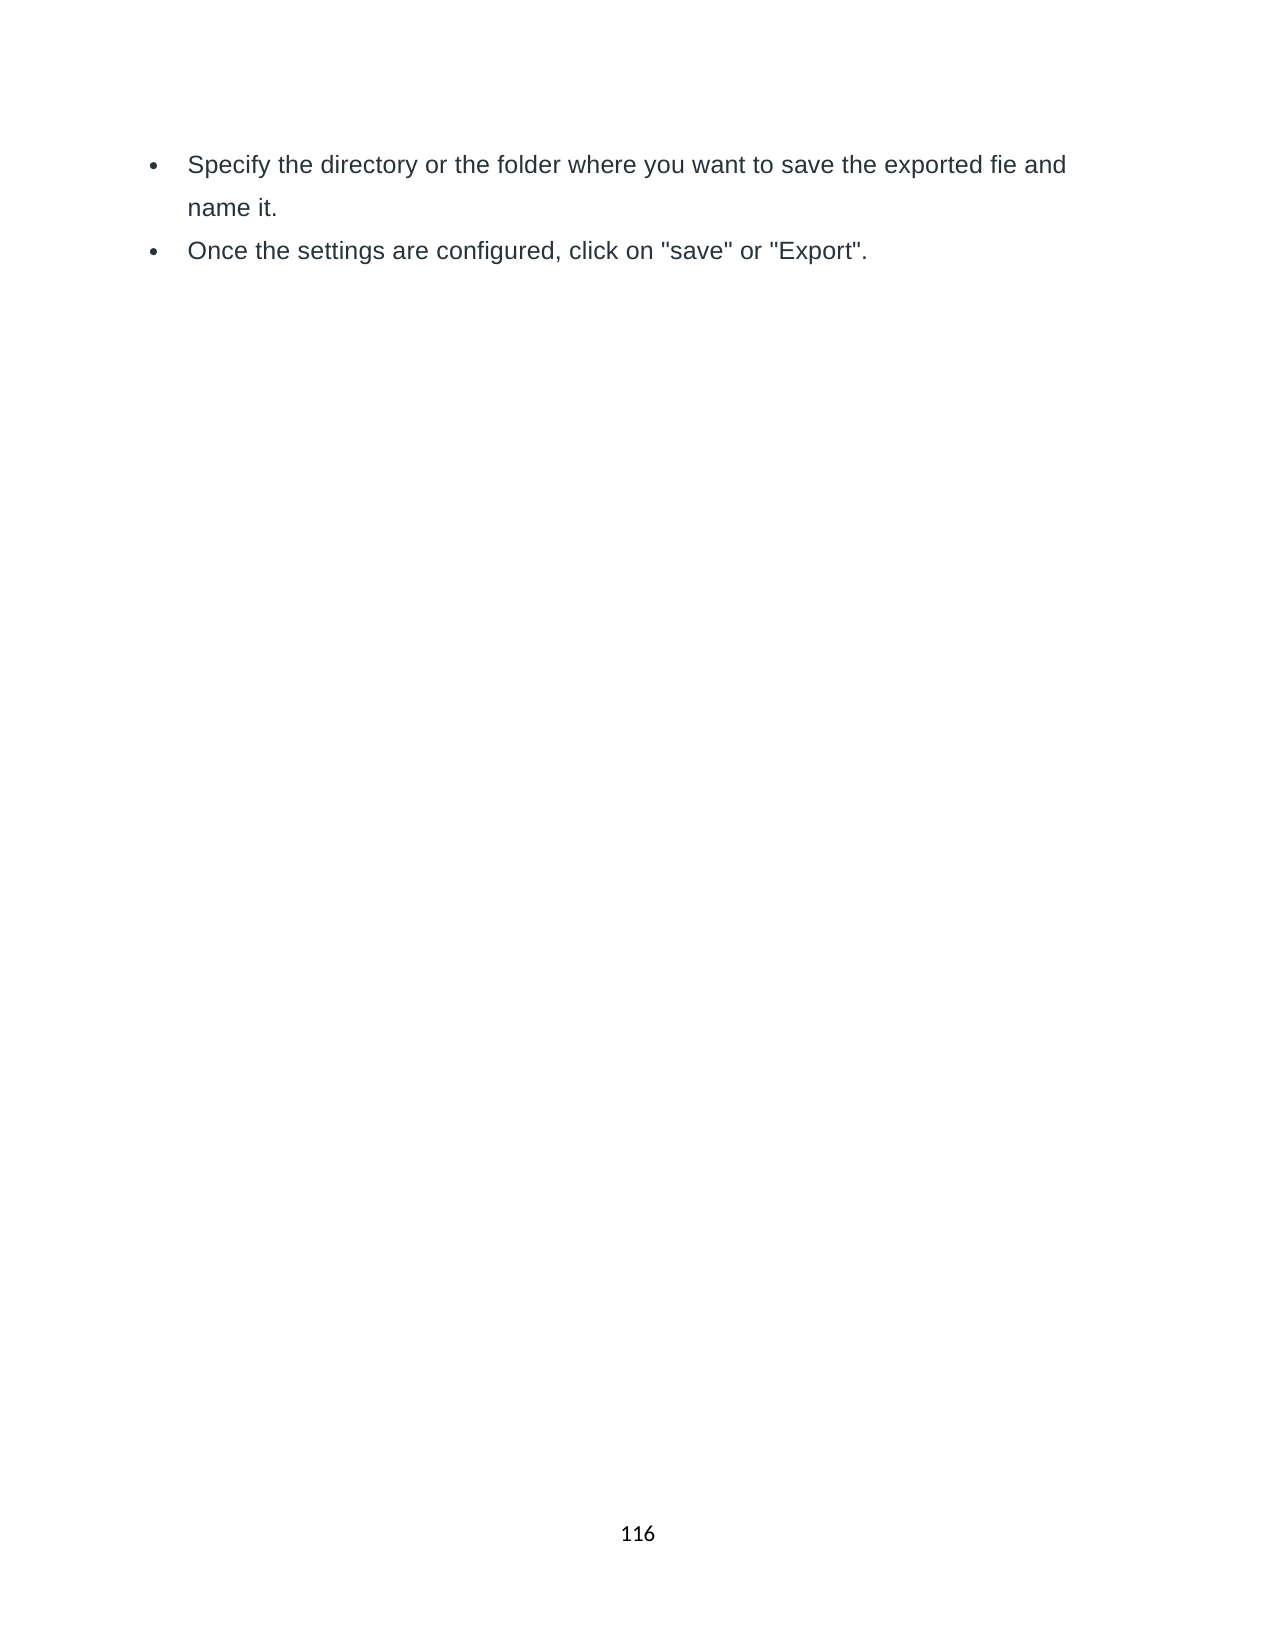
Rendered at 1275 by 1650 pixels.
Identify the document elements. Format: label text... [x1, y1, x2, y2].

list Specify the directory or the folder where you want to save the exported fie and name it. [150, 150, 1125, 222]
list Once the settings are configured, click on "save" or "Export". [150, 236, 1125, 265]
